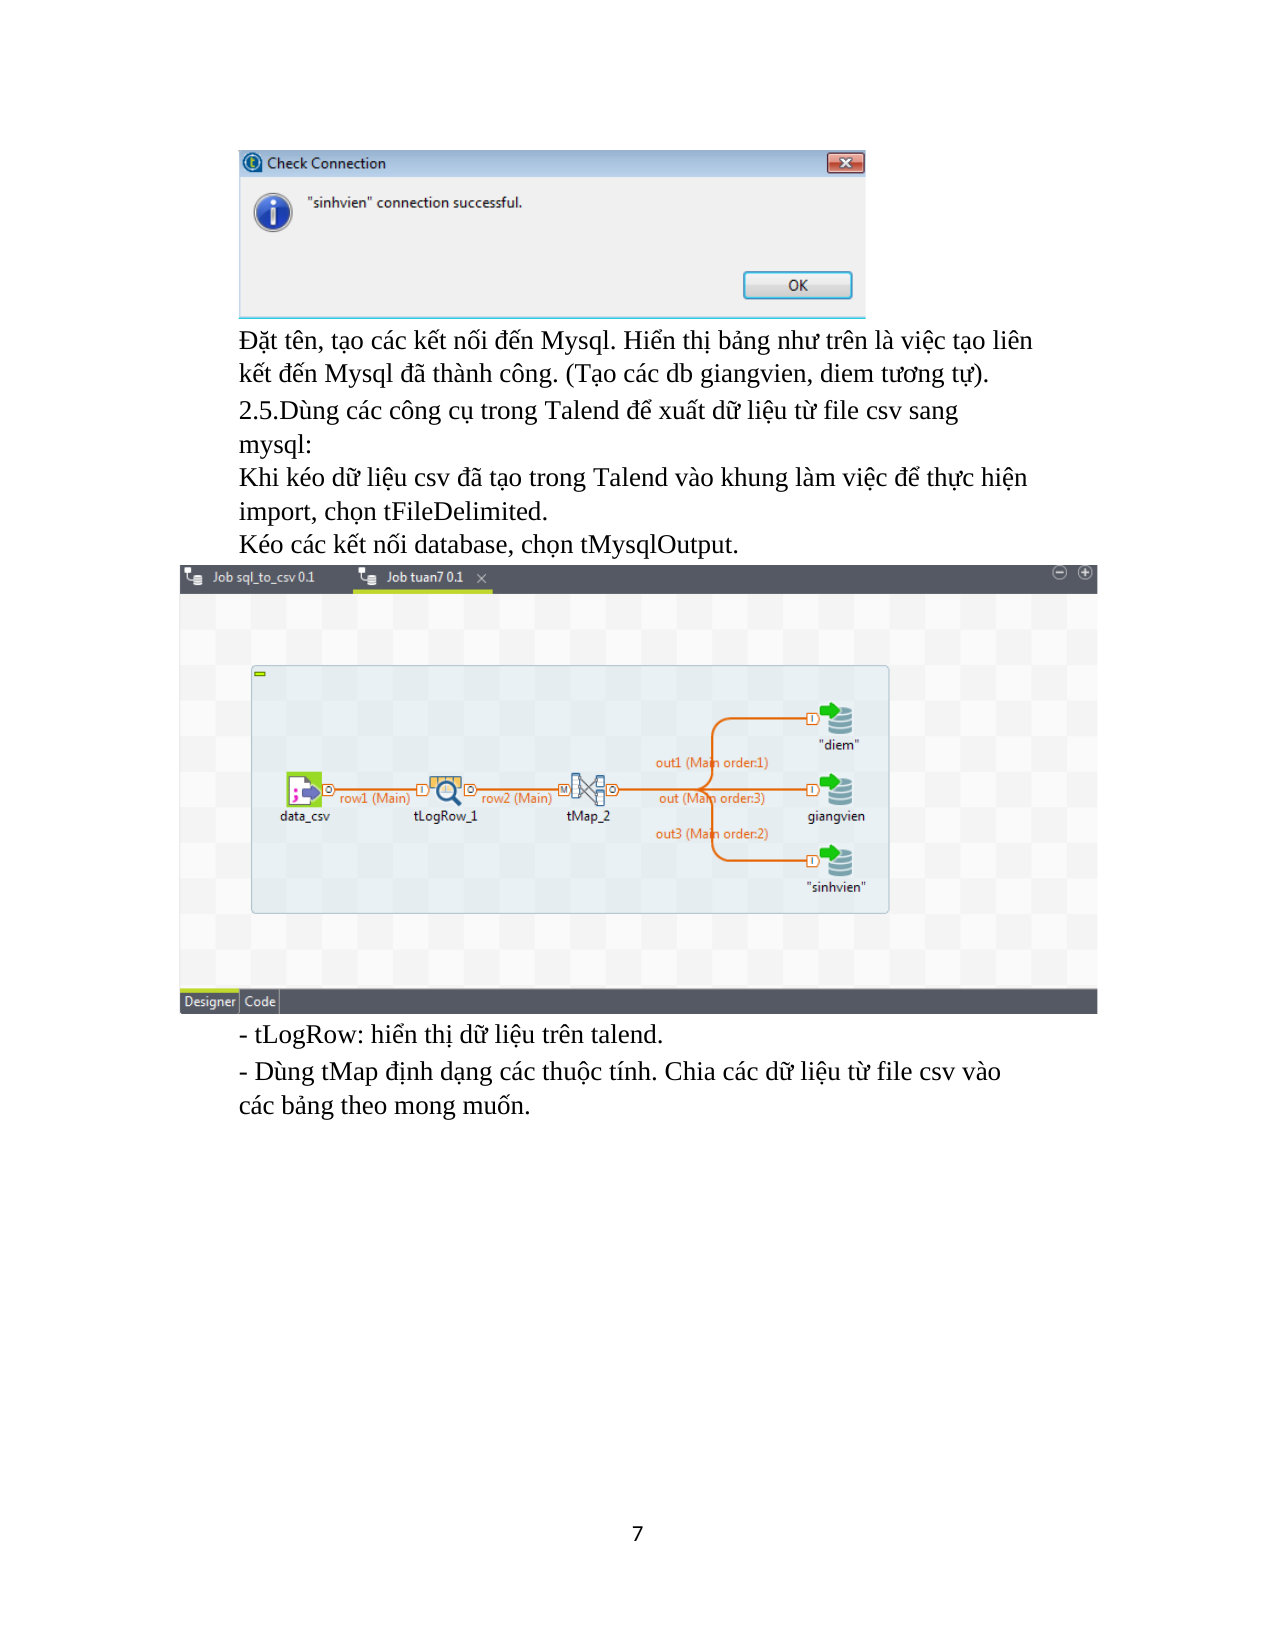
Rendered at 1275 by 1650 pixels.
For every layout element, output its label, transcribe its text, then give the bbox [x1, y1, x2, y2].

text - tLogRow: hiển thị dữ liệu trên talend. [238, 1019, 1036, 1050]
list Kéo các kết nối database, chọn tMysqlOutput. [238, 528, 1036, 559]
picture [238, 150, 866, 319]
text - Dùng tMap định dạng các thuộc tính. Chia các dữ liệu từ file csv vào các bảng theo mong muốn. [238, 1055, 1036, 1120]
list 2.5.Dùng các công cụ trong Talend để xuất dữ liệu từ file csv sang mysql: [238, 394, 1036, 459]
picture [179, 565, 1098, 1014]
text Đặt tên, tạo các kết nối đến Mysql. Hiển thị bảng như trên là việc tạo liên kết đến Mysql đã thành công. (Tạo các db giangvien, diem tương tự). [238, 324, 1036, 389]
list Khi kéo dữ liệu csv đã tạo trong Talend vào khung làm việc để thực hiện import, chọn tFileDelimited. [238, 461, 1036, 526]
